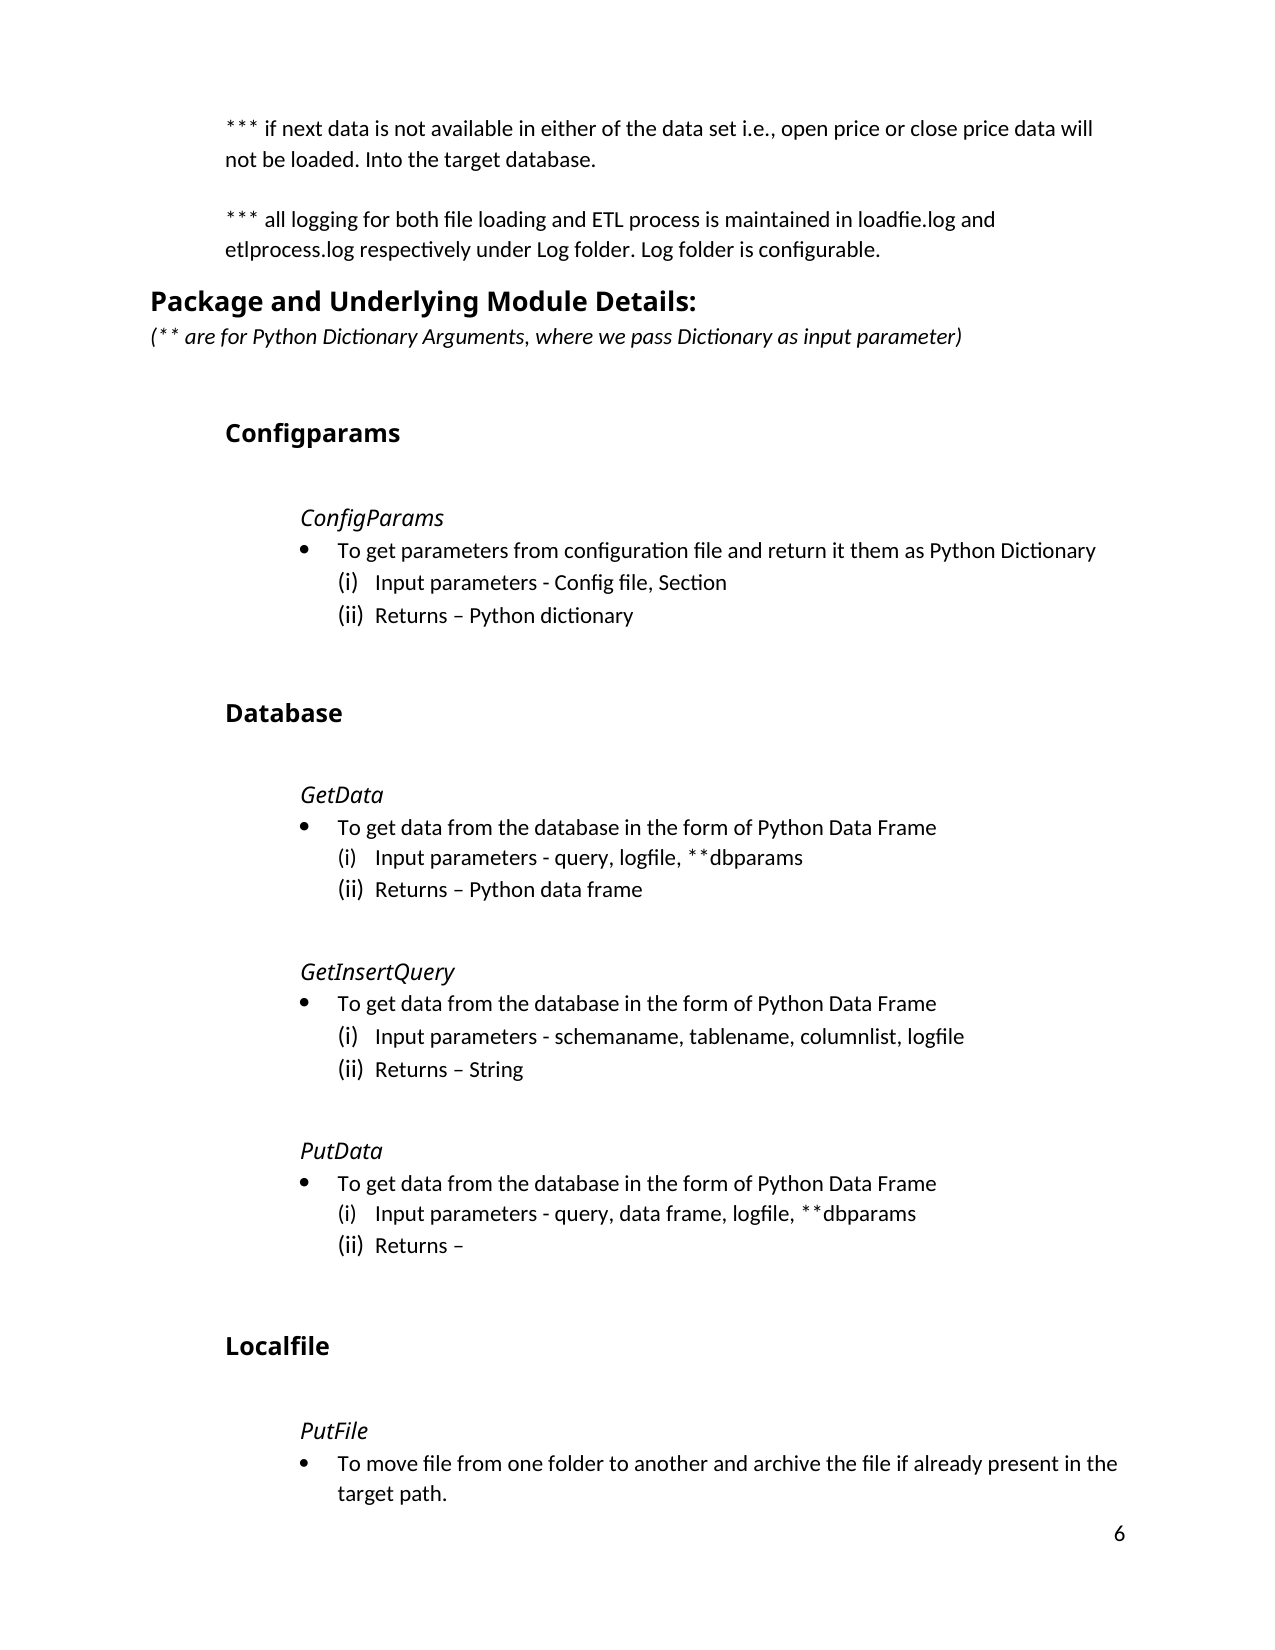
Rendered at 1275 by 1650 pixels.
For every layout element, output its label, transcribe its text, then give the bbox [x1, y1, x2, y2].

list To get data from the database in the form of Python Data Frame [300, 1169, 1125, 1197]
list To move file from one folder to another and archive the file if already present in the target path. [300, 1449, 1125, 1507]
list Input parameters - query, logfile, **dbparams [337, 843, 1125, 871]
subtitle Database [150, 696, 1125, 729]
list Returns – Python data frame [337, 873, 1125, 904]
list To get data from the database in the form of Python Data Frame [300, 989, 1125, 1018]
subtitle ConfigParams [225, 502, 1125, 533]
subtitle Package and Underlying Module Details: [150, 282, 1125, 319]
list Returns – [337, 1229, 1125, 1260]
list *** all logging for both file loading and ETL process is maintained in loadfie.log and etlprocess.log respectively under Log folder. Log folder is configurable. [225, 205, 1125, 263]
subtitle Localfile [150, 1328, 1125, 1363]
text (** are for Python Dictionary Arguments, where we pass Dictionary as input parameter) [150, 322, 1125, 350]
list Input parameters - schemaname, tablename, columnlist, logfile [337, 1020, 1125, 1050]
list *** if next data is not available in either of the data set i.e., open price or close price data will not be loaded. Into the target database. [225, 114, 1125, 173]
subtitle PutData [225, 1135, 1125, 1166]
list Input parameters - query, data frame, logfile, **dbparams [337, 1199, 1125, 1227]
subtitle GetData [225, 779, 1125, 810]
list Returns – Python dictionary [337, 599, 1125, 629]
list To get data from the database in the form of Python Data Frame [300, 813, 1125, 841]
list Input parameters - Config file, Section [337, 566, 1125, 597]
subtitle PutFile [225, 1415, 1125, 1446]
list To get parameters from configuration file and return it them as Python Dictionary [300, 536, 1125, 564]
subtitle Configparams [150, 416, 1125, 450]
subtitle GetInsertQuery [225, 956, 1125, 987]
list Returns – String [337, 1053, 1125, 1083]
